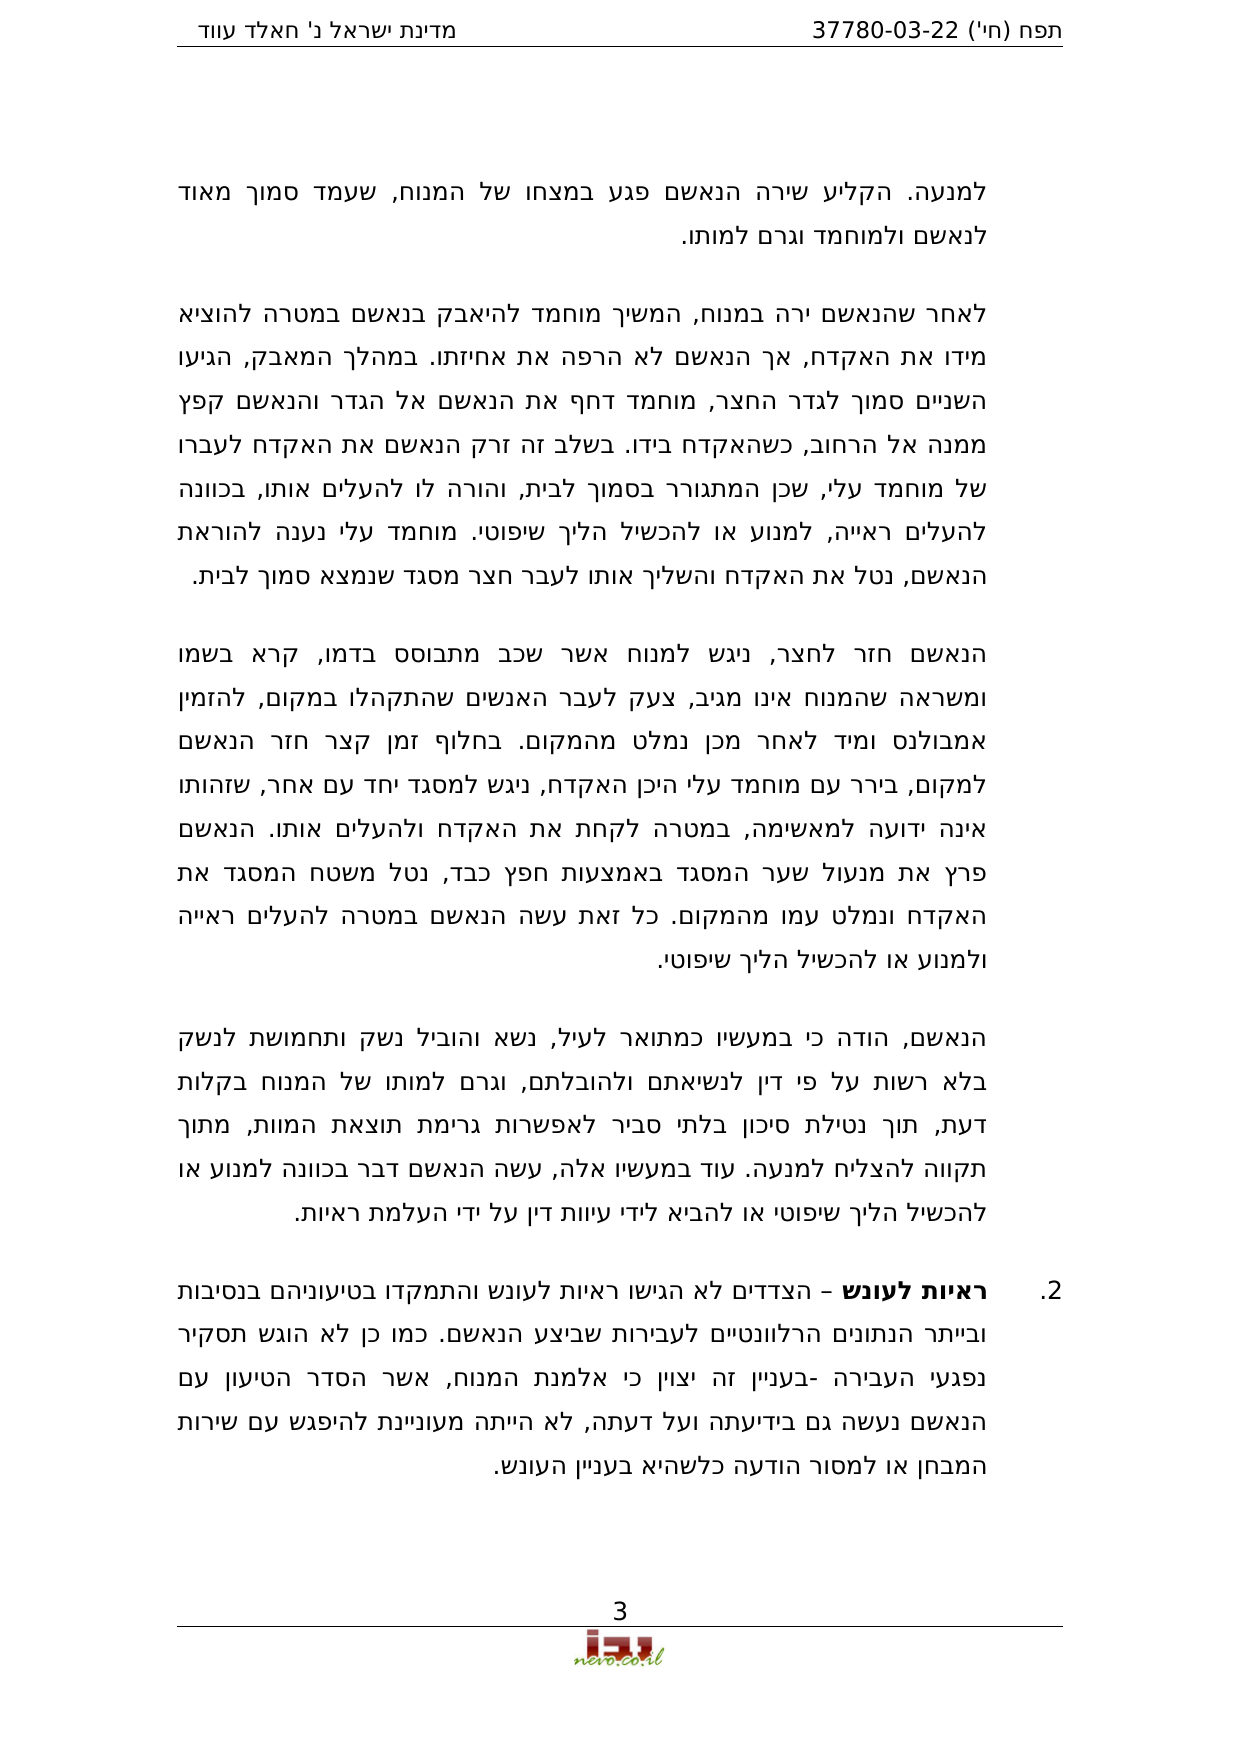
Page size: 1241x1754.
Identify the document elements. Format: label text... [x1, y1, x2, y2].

text לאחר שהנאשם ירה במנוח, המשיך מוחמד להיאבק בנאשם במטרה להוציא מידו את האקדח, אך הנאשם לא הרפה את אחיזתו. במהלך המאבק, הגיעו השניים סמוך לגדר החצר, מוחמד דחף את הנאשם אל הגדר והנאשם קפץ ממנה אל הרחוב, כשהאקדח בידו. בשלב זה זרק הנאשם את האקדח לעברו של מוחמד עלי, שכן המתגורר בסמוך לבית, והורה לו להעלים אותו, בכוונה להעלים ראייה, למנוע או להכשיל הליך שיפוטי. מוחמד עלי נענה להוראת הנאשם, נטל את האקדח והשליך אותו לעבר חצר מסגד שנמצא סמוך לבית. [177, 299, 988, 590]
text הנאשם, הודה כי במעשיו כמתואר לעיל, נשא והוביל נשק ותחמושת לנשק בלא רשות על פי דין לנשיאתם ולהובלתם, וגרם למותו של המנוח בקלות דעת, תוך נטילת סיכון בלתי סביר לאפשרות גרימת תוצאת המוות, מתוך תקווה להצליח למנעה. עוד במעשיו אלה, עשה הנאשם דבר בכוונה למנוע או להכשיל הליך שיפוטי או להביא לידי עיוות דין על ידי העלמת ראיות. [177, 1023, 988, 1227]
text 2. ראיות לעונש – הצדדים לא הגישו ראיות לעונש והתמקדו בטיעוניהם בנסיבות ובייתר הנתונים הרלוונטיים לעבירות שביצע הנאשם. כמו כן לא הוגש תסקיר נפגעי העבירה -בעניין זה יצוין כי אלמנת המנוח, אשר הסדר הטיעון עם הנאשם נעשה גם בידיעתה ועל דעתה, לא הייתה מעוניינת להיפגש עם שירות המבחן או למסור הודעה כלשהיא בעניין העונש. [177, 1276, 1063, 1480]
text הנאשם חזר לחצר, ניגש למנוח אשר שכב מתבוסס בדמו, קרא בשמו ומשראה שהמנוח אינו מגיב, צעק לעבר האנשים שהתקהלו במקום, להזמין אמבולנס ומיד לאחר מכן נמלט מהמקום. בחלוף זמן קצר חזר הנאשם למקום, בירר עם מוחמד עלי היכן האקדח, ניגש למסגד יחד עם אחר, שזהותו אינה ידועה למאשימה, במטרה לקחת את האקדח ולהעלים אותו. הנאשם פרץ את מנעול שער המסגד באמצעות חפץ כבד, נטל משטח המסגד את האקדח ונמלט עמו מהמקום. כל זאת עשה הנאשם במטרה להעלים ראייה ולמנוע או להכשיל הליך שיפוטי. [177, 639, 988, 974]
picture [574, 1629, 666, 1667]
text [177, 177, 988, 250]
